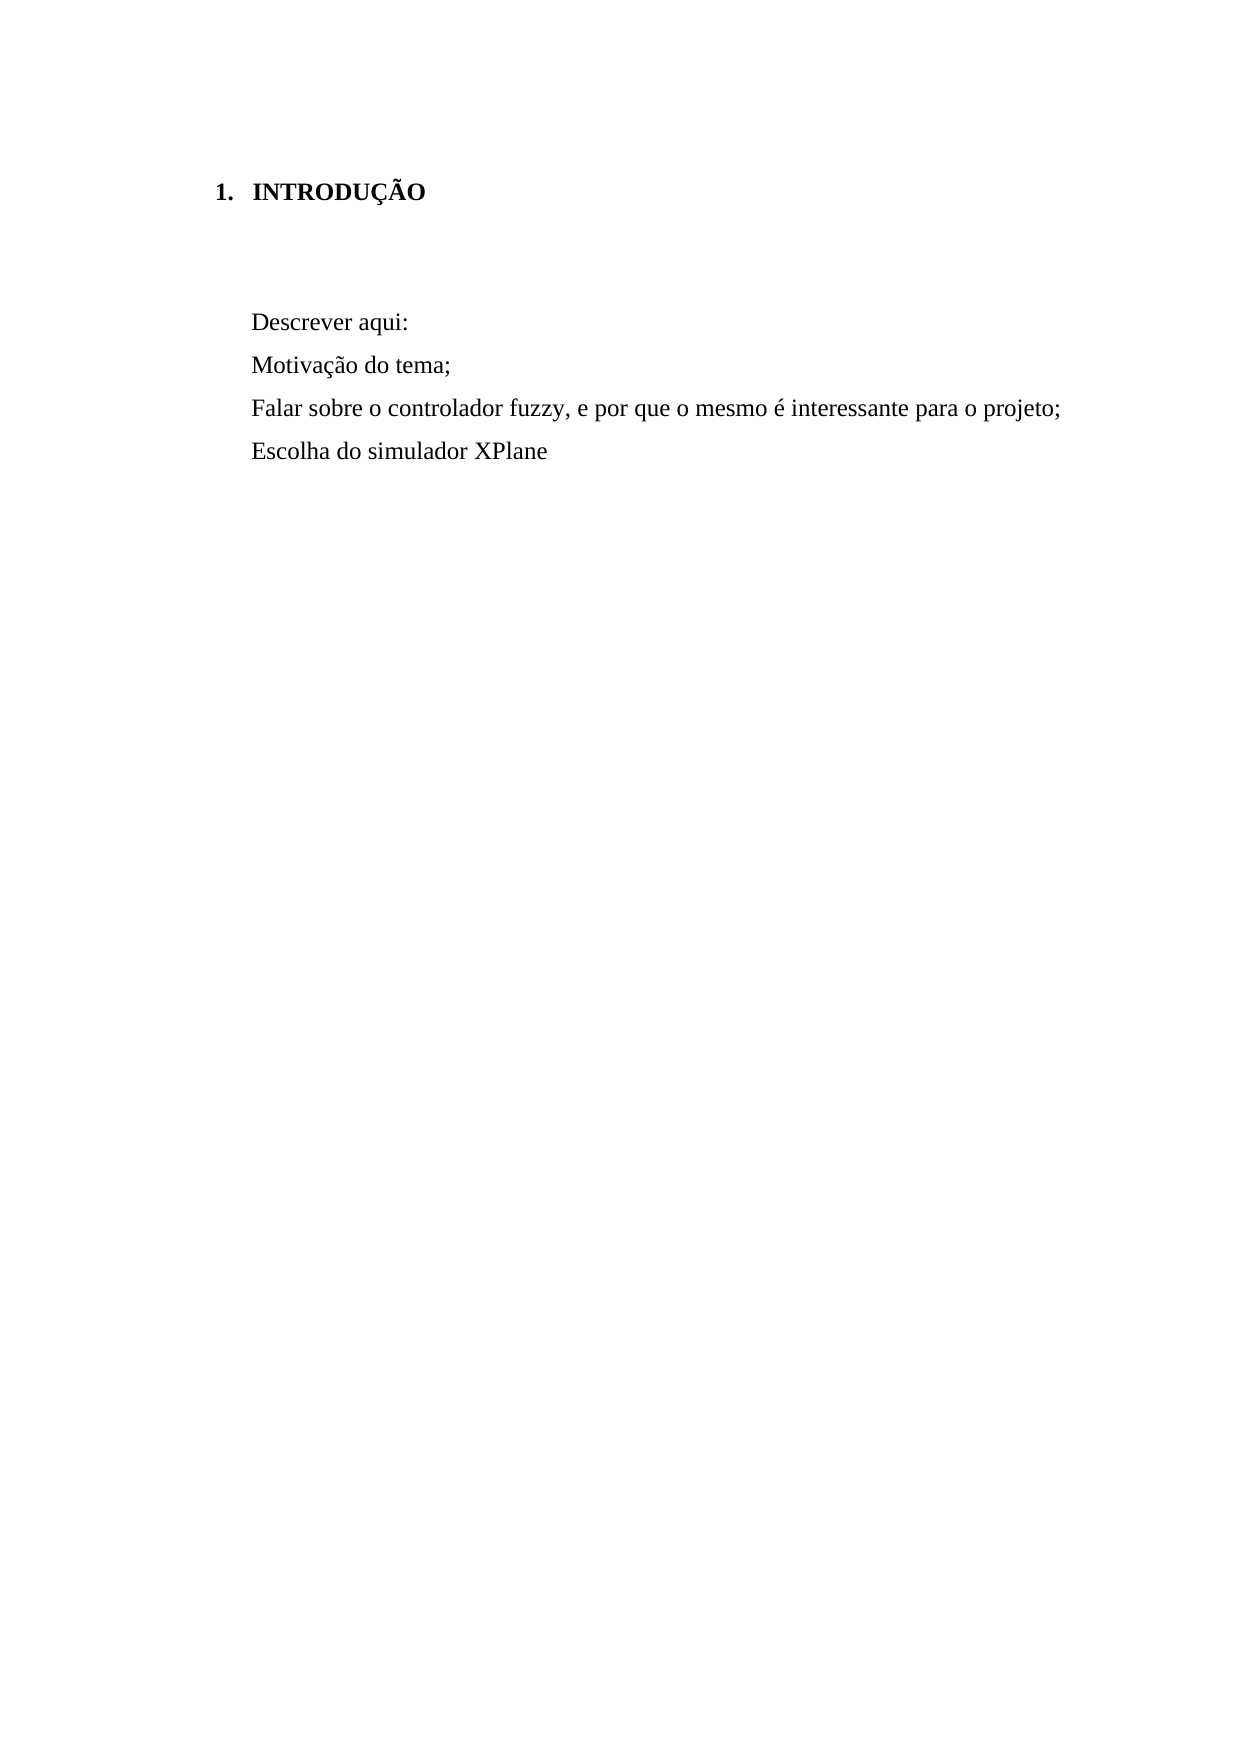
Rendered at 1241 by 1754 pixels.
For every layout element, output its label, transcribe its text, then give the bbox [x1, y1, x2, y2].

text Descrever aqui: [177, 307, 1122, 335]
subtitle INTRODUÇÃO [215, 177, 1122, 206]
text Motivação do tema; [177, 350, 1122, 378]
text Falar sobre o controlador fuzzy, e por que o mesmo é interessante para o projeto; [177, 393, 1122, 422]
text Escolha do simulador XPlane [177, 436, 1122, 465]
